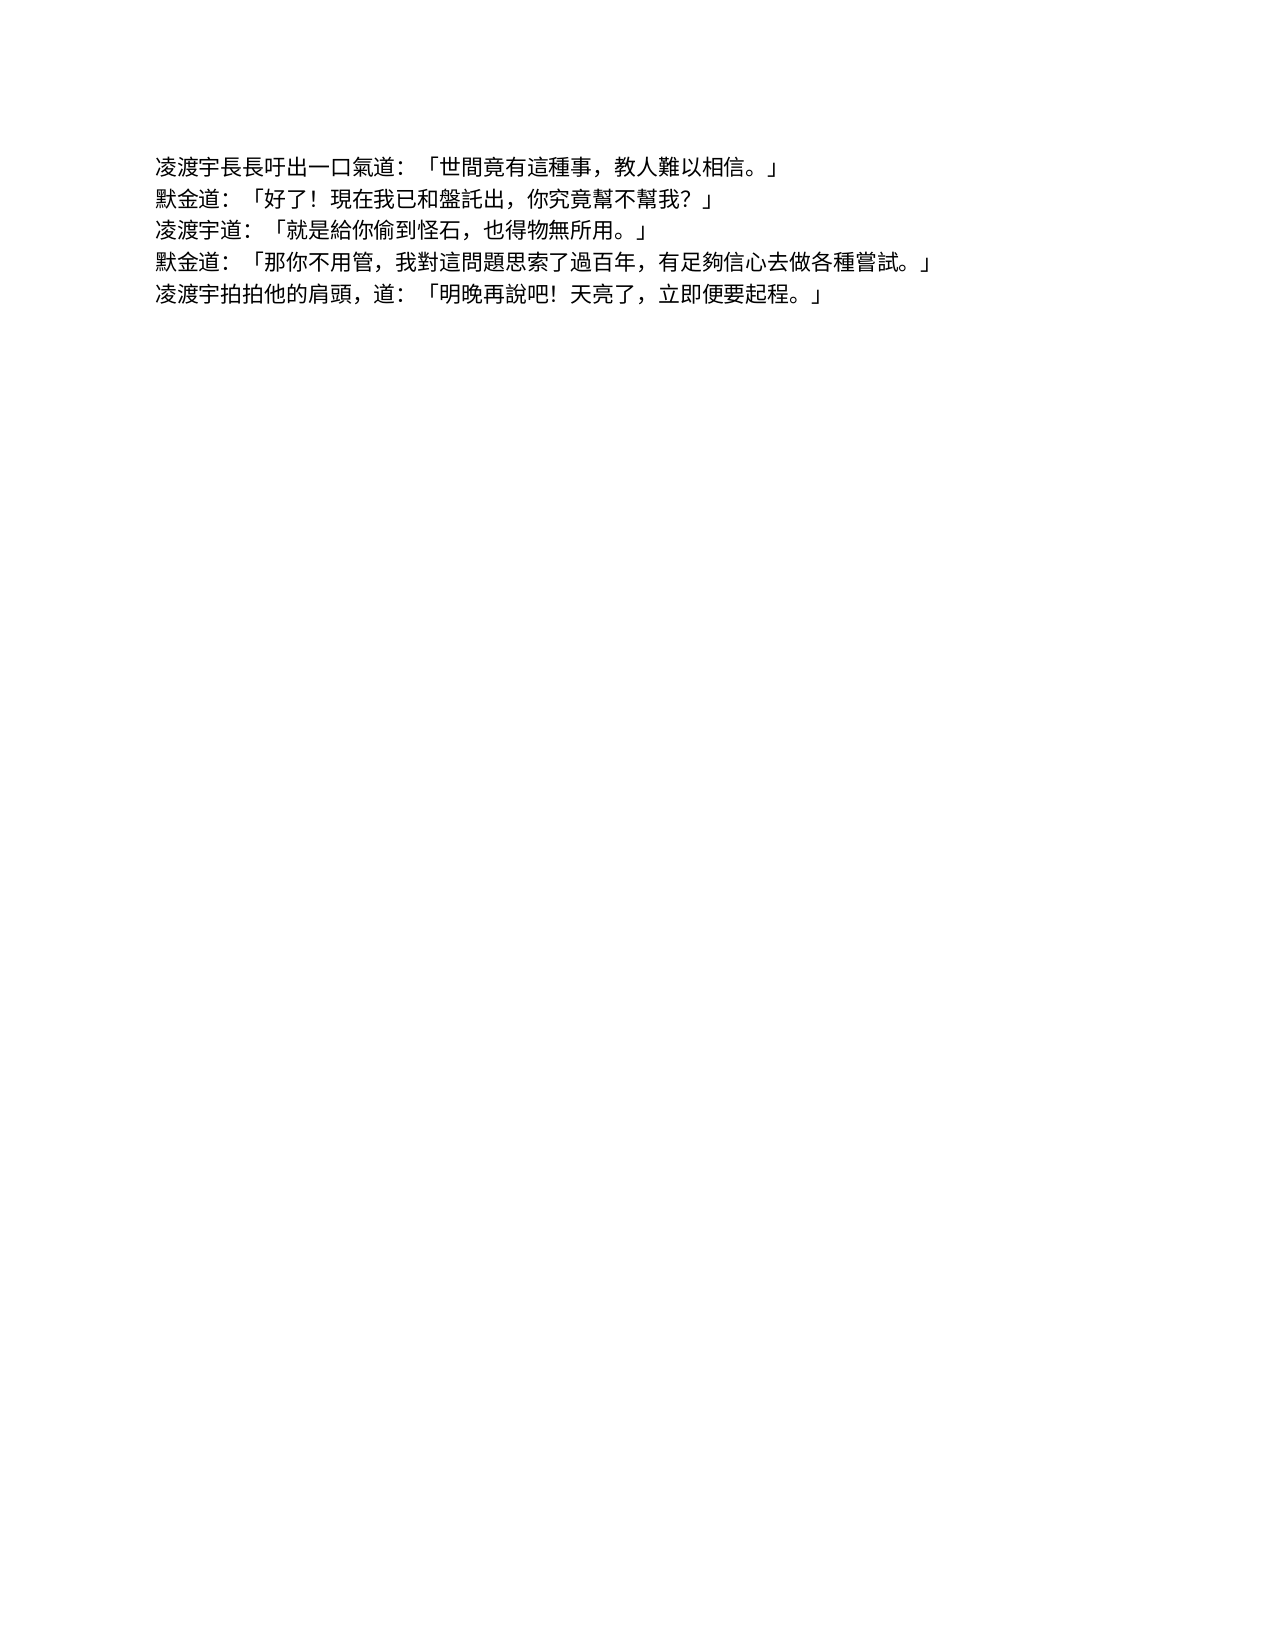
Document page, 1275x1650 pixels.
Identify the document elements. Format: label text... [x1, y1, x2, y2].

text 默金道：「那你不用管，我對這問題思索了過百年，有足夠信心去做各種嘗試。」 [150, 245, 1125, 277]
text 凌渡宇拍拍他的肩頭，道：「明晚再說吧！天亮了，立即便要起程。」 [150, 277, 1125, 308]
text 凌渡宇長長吁出一口氣道：「世間竟有這種事，教人難以相信。」 [150, 150, 1125, 182]
text 凌渡宇道：「就是給你偷到怪石，也得物無所用。」 [150, 213, 1125, 245]
text 默金道：「好了！現在我已和盤託出，你究竟幫不幫我？」 [150, 182, 1125, 213]
